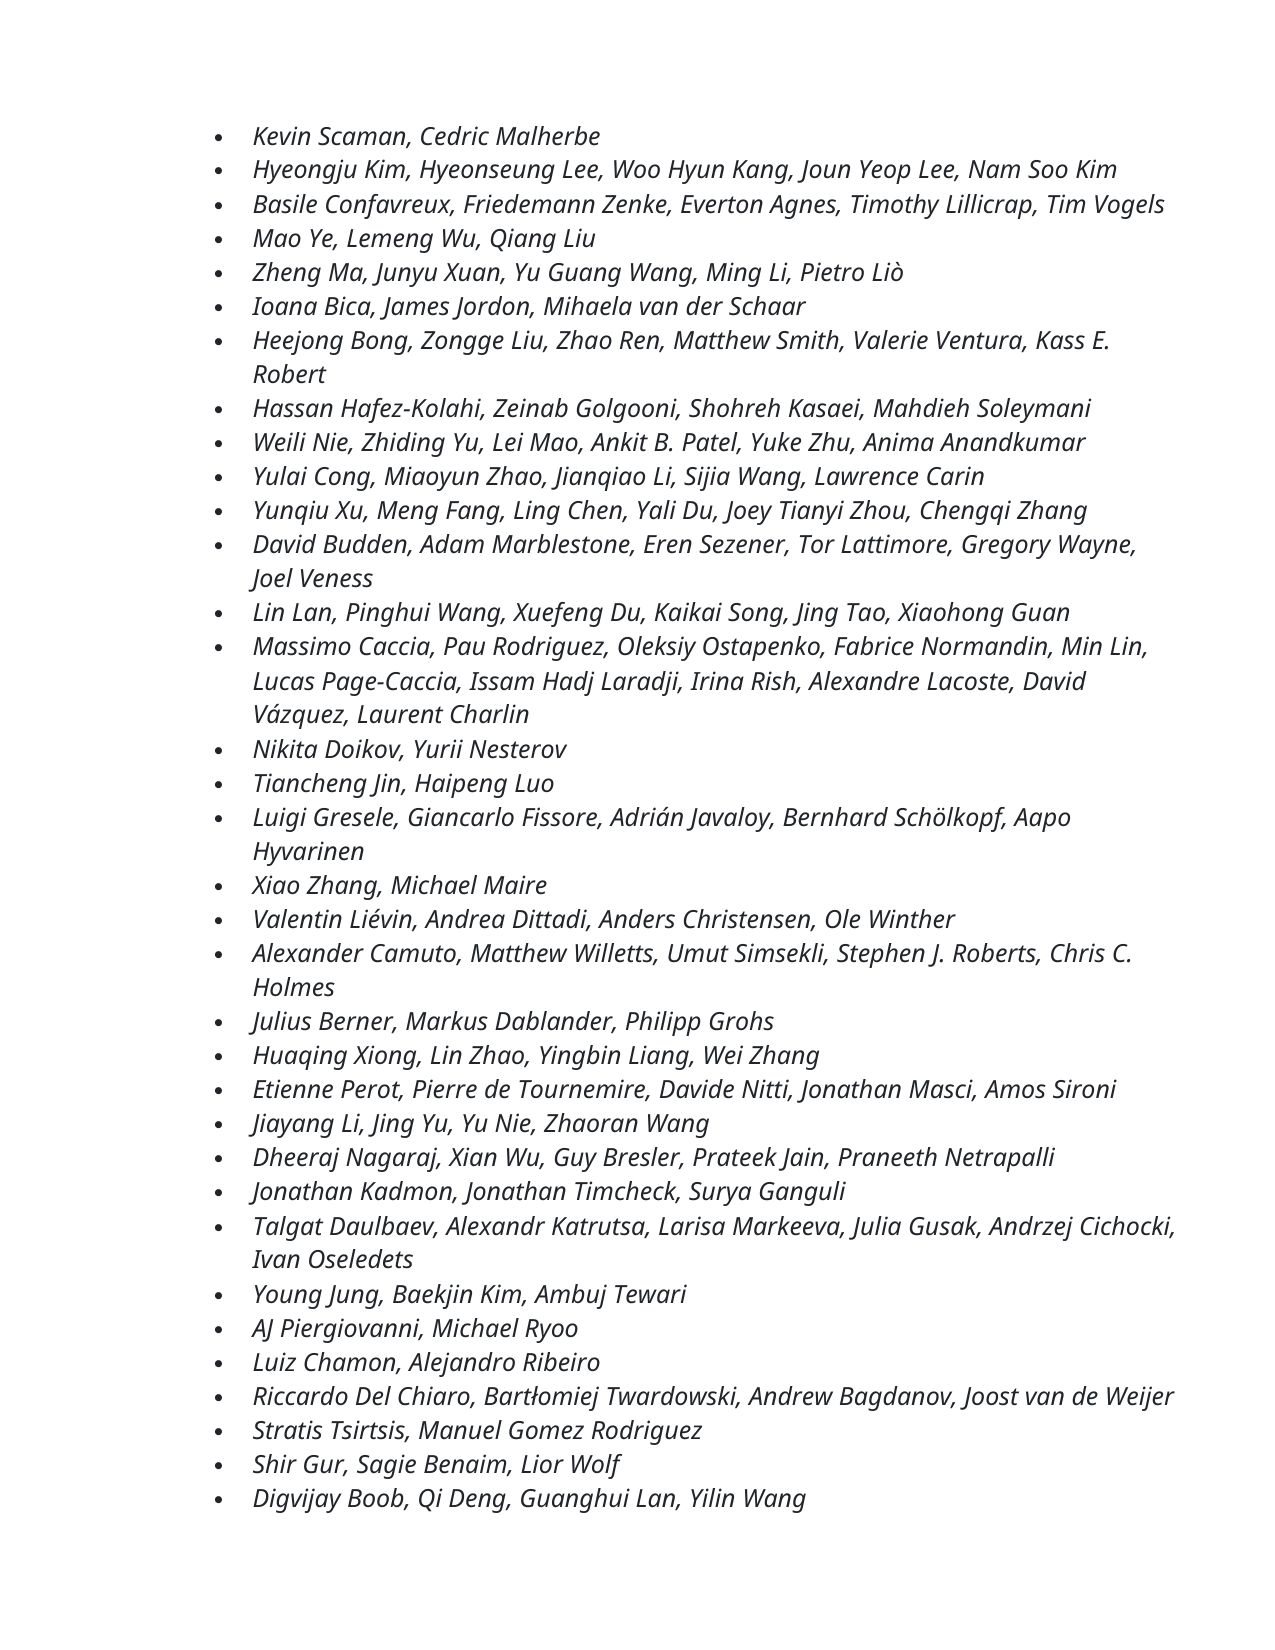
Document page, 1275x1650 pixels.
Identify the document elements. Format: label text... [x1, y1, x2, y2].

list Huaqing Xiong, Lin Zhao, Yingbin Liang, Wei Zhang [215, 1038, 1186, 1072]
list Ioana Bica, James Jordon, Mihaela van der Schaar [215, 288, 1186, 322]
list Mao Ye, Lemeng Wu, Qiang Liu [215, 220, 1186, 254]
list Digvijay Boob, Qi Deng, Guanghui Lan, Yilin Wang [215, 1481, 1186, 1515]
list Tiancheng Jin, Haipeng Luo [215, 765, 1186, 799]
list Riccardo Del Chiaro, Bartłomiej Twardowski, Andrew Bagdanov, Joost van de Weijer [215, 1378, 1186, 1412]
list Jonathan Kadmon, Jonathan Timcheck, Surya Ganguli [215, 1174, 1186, 1208]
list Heejong Bong, Zongge Liu, Zhao Ren, Matthew Smith, Valerie Ventura, Kass E. Robert [215, 322, 1186, 391]
list Nikita Doikov, Yurii Nesterov [215, 731, 1186, 765]
list Etienne Perot, Pierre de Tournemire, Davide Nitti, Jonathan Masci, Amos Sironi [215, 1072, 1186, 1106]
list Basile Confavreux, Friedemann Zenke, Everton Agnes, Timothy Lillicrap, Tim Vogels [215, 186, 1186, 220]
list AJ Piergiovanni, Michael Ryoo [215, 1310, 1186, 1344]
list Luiz Chamon, Alejandro Ribeiro [215, 1344, 1186, 1378]
list Lin Lan, Pinghui Wang, Xuefeng Du, Kaikai Song, Jing Tao, Xiaohong Guan [215, 595, 1186, 629]
list Yulai Cong, Miaoyun Zhao, Jianqiao Li, Sijia Wang, Lawrence Carin [215, 459, 1186, 493]
list Valentin Liévin, Andrea Dittadi, Anders Christensen, Ole Winther [215, 902, 1186, 936]
list Shir Gur, Sagie Benaim, Lior Wolf [215, 1447, 1186, 1481]
list Dheeraj Nagaraj, Xian Wu, Guy Bresler, Prateek Jain, Praneeth Netrapalli [215, 1140, 1186, 1174]
list Massimo Caccia, Pau Rodriguez, Oleksiy Ostapenko, Fabrice Normandin, Min Lin, Lucas Page-Caccia, Issam Hadj Laradji, Irina Rish, Alexandre Lacoste, David Vázquez, Laurent Charlin [215, 629, 1186, 731]
list Talgat Daulbaev, Alexandr Katrutsa, Larisa Markeeva, Julia Gusak, Andrzej Cichocki, Ivan Oseledets [215, 1208, 1186, 1276]
list Young Jung, Baekjin Kim, Ambuj Tewari [215, 1276, 1186, 1310]
list Kevin Scaman, Cedric Malherbe [215, 118, 1186, 152]
list Stratis Tsirtsis, Manuel Gomez Rodriguez [215, 1412, 1186, 1447]
list Xiao Zhang, Michael Maire [215, 867, 1186, 902]
list Luigi Gresele, Giancarlo Fissore, Adrián Javaloy, Bernhard Schölkopf, Aapo Hyvarinen [215, 799, 1186, 867]
list Alexander Camuto, Matthew Willetts, Umut Simsekli, Stephen J. Roberts, Chris C. Holmes [215, 936, 1186, 1004]
list Jiayang Li, Jing Yu, Yu Nie, Zhaoran Wang [215, 1106, 1186, 1140]
list Zheng Ma, Junyu Xuan, Yu Guang Wang, Ming Li, Pietro Liò [215, 254, 1186, 288]
list David Budden, Adam Marblestone, Eren Sezener, Tor Lattimore, Gregory Wayne, Joel Veness [215, 527, 1186, 595]
list Hassan Hafez-Kolahi, Zeinab Golgooni, Shohreh Kasaei, Mahdieh Soleymani [215, 391, 1186, 425]
list Hyeongju Kim, Hyeonseung Lee, Woo Hyun Kang, Joun Yeop Lee, Nam Soo Kim [215, 152, 1186, 186]
list Weili Nie, Zhiding Yu, Lei Mao, Ankit B. Patel, Yuke Zhu, Anima Anandkumar [215, 425, 1186, 459]
list Yunqiu Xu, Meng Fang, Ling Chen, Yali Du, Joey Tianyi Zhou, Chengqi Zhang [215, 493, 1186, 527]
list Julius Berner, Markus Dablander, Philipp Grohs [215, 1004, 1186, 1038]
